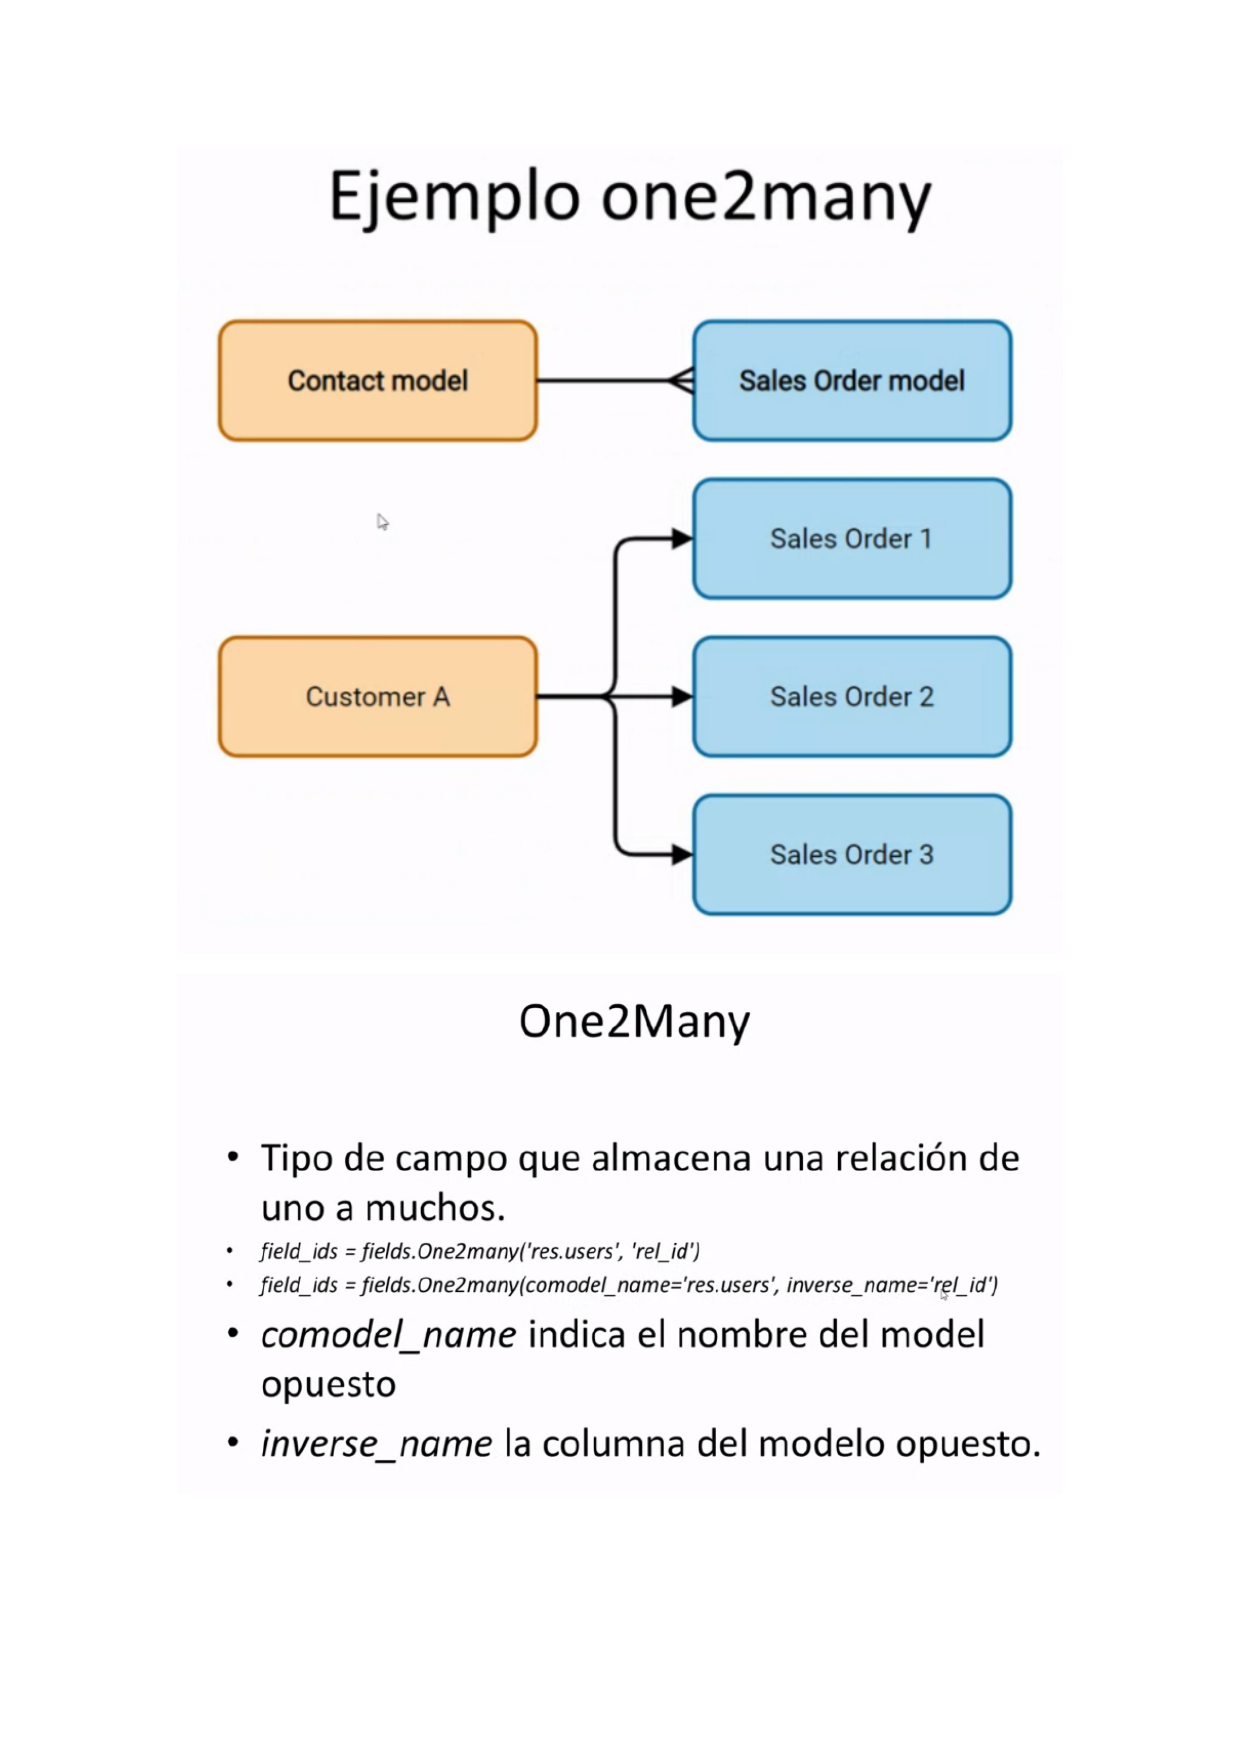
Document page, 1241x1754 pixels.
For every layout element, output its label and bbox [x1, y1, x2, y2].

picture [177, 973, 1063, 1494]
picture [177, 147, 1063, 955]
